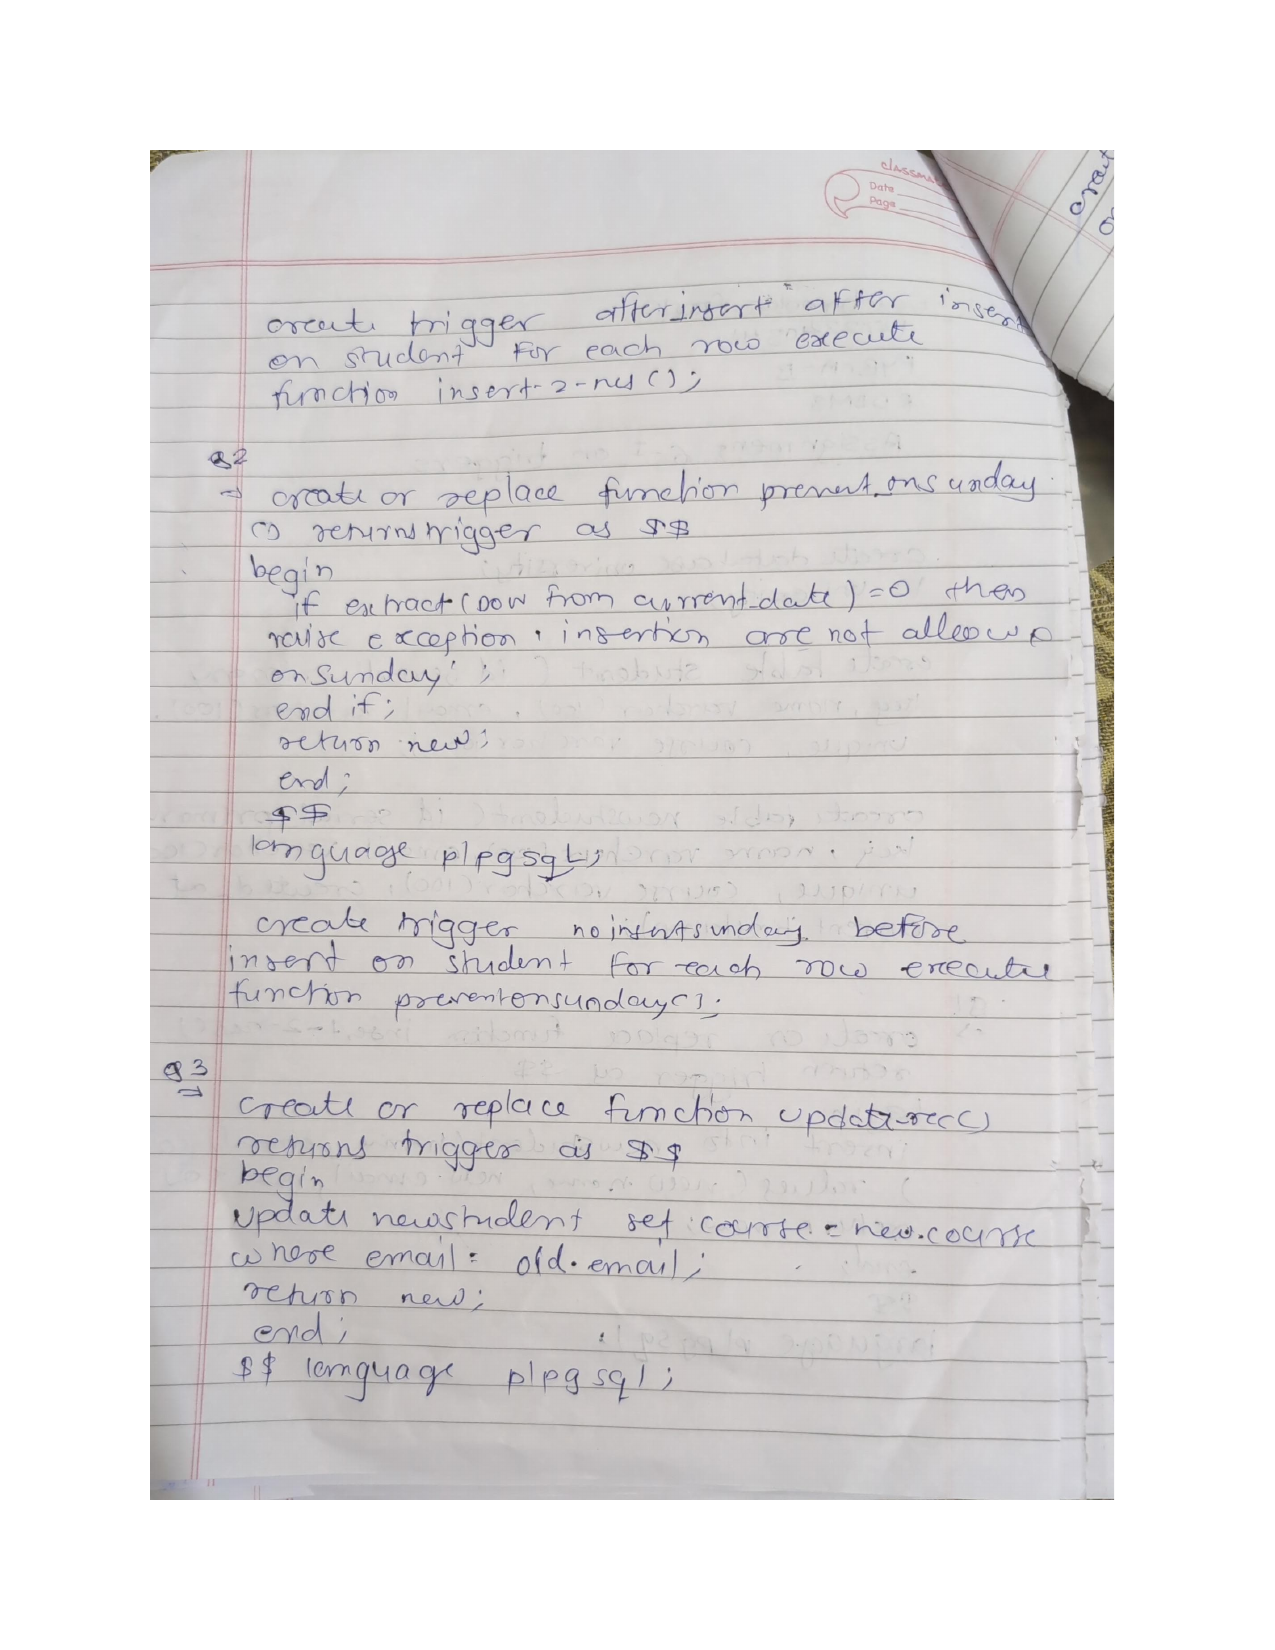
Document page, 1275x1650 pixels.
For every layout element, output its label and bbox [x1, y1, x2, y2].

picture [150, 150, 1115, 1500]
